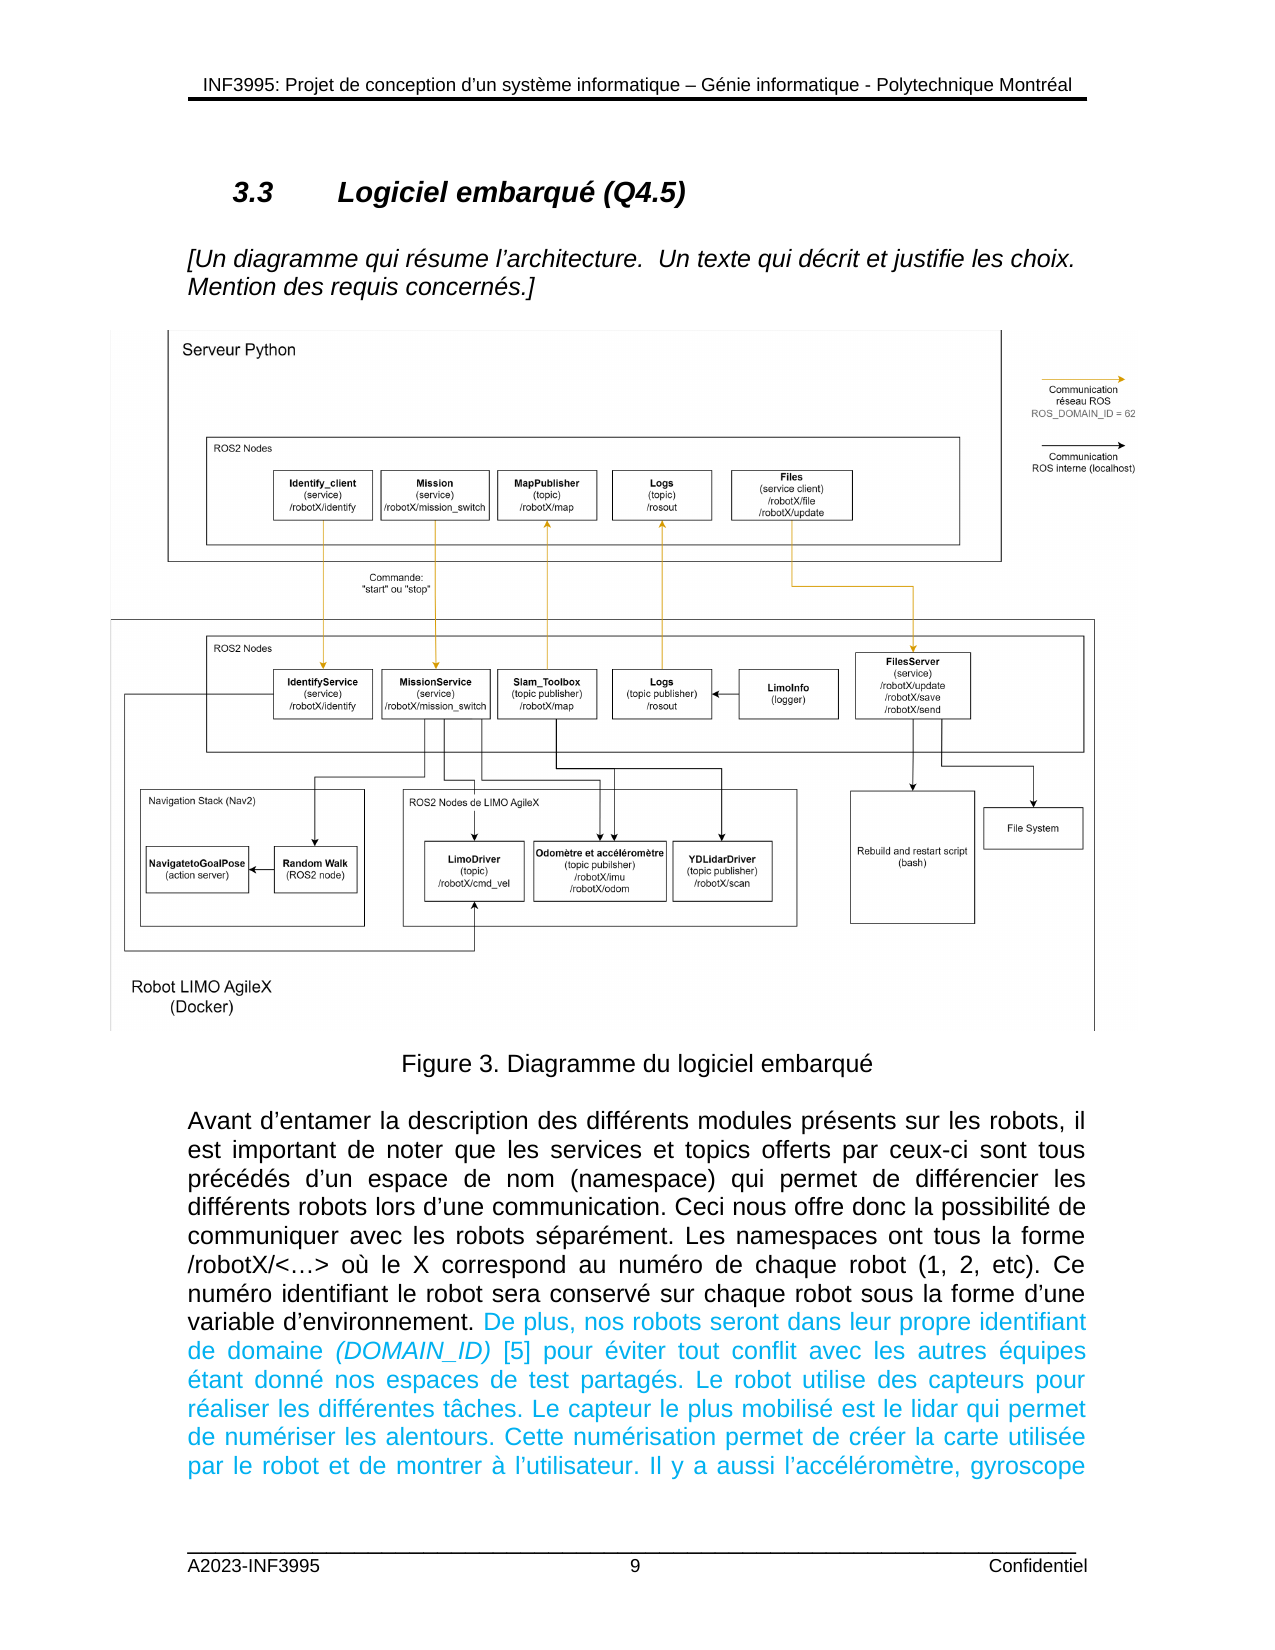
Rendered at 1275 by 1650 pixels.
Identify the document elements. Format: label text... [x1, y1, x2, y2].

text [Un diagramme qui résume l’architecture. Un texte qui décrit et justifie les choix. [187, 243, 1087, 272]
subtitle Logiciel embarqué (Q4.5) [232, 175, 1087, 208]
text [187, 1106, 1087, 1480]
picture [110, 330, 1138, 1030]
text Mention des requis concernés.] [187, 272, 1087, 301]
text Figure 3. Diagramme du logiciel embarqué [187, 1030, 1087, 1077]
